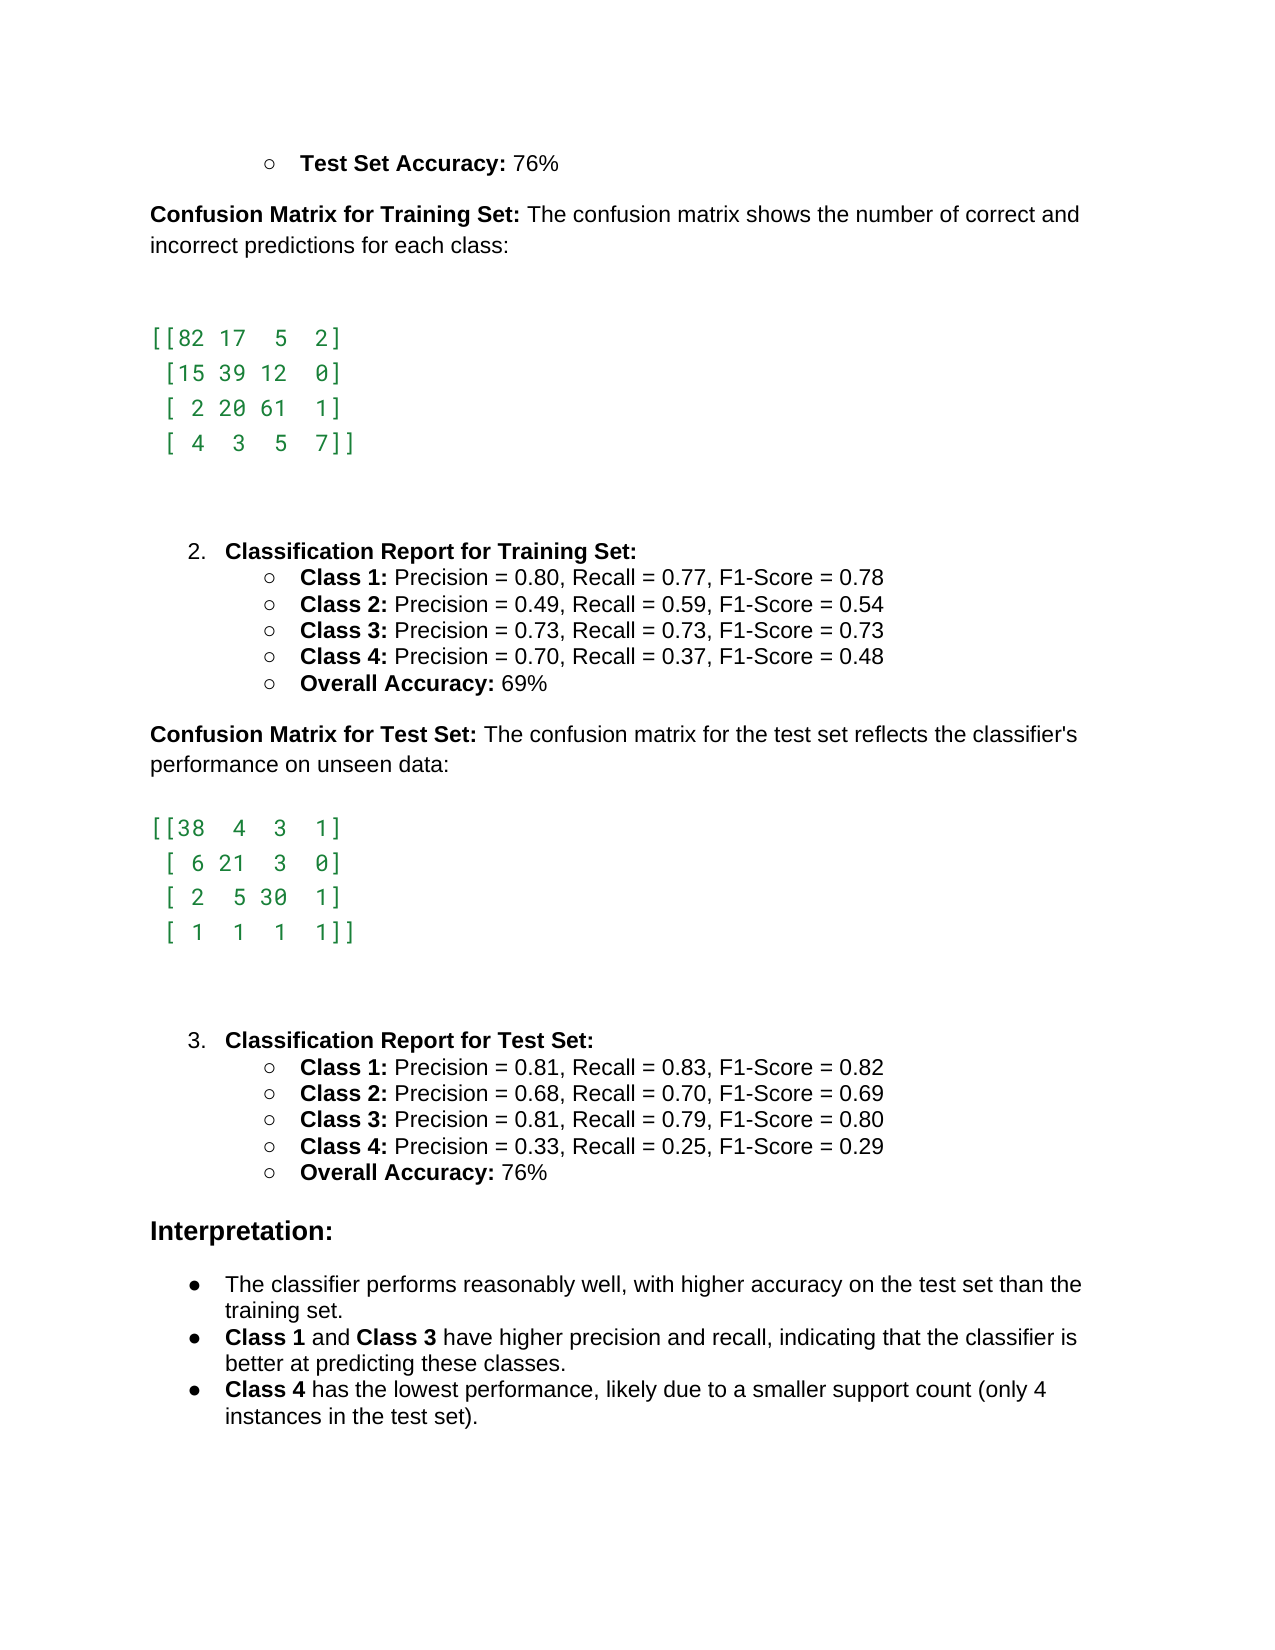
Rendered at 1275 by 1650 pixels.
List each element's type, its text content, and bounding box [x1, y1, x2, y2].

list Class 3: Precision = 0.73, Recall = 0.73, F1-Score = 0.73 [262, 617, 1125, 643]
text Confusion Matrix for Training Set: The confusion matrix shows the number of correct and incorrect predictions for each class: [[82 17 5 2] [150, 201, 1125, 353]
text [ 2 20 61 1] [150, 392, 1125, 422]
list Class 2: Precision = 0.68, Recall = 0.70, F1-Score = 0.69 [262, 1080, 1125, 1106]
list Class 1 and Class 3 have higher precision and recall, indicating that the classifier is better at predicting these classes. [187, 1324, 1125, 1376]
list Overall Accuracy: 69% [262, 670, 1125, 696]
text [ 4 3 5 7]] [150, 427, 1125, 457]
list Class 4: Precision = 0.33, Recall = 0.25, F1-Score = 0.29 [262, 1133, 1125, 1159]
list Classification Report for Training Set: [187, 538, 1125, 564]
subtitle Interpretation: [150, 1215, 1125, 1246]
list Class 4 has the lowest performance, likely due to a smaller support count (only 4 instances in the test set). [187, 1376, 1125, 1429]
text [ 1 1 1 1]] [150, 916, 1125, 947]
list The classifier performs reasonably well, with higher accuracy on the test set than the training set. [187, 1271, 1125, 1324]
list Class 4: Precision = 0.70, Recall = 0.37, F1-Score = 0.48 [262, 643, 1125, 670]
text [ 6 21 3 0] [150, 847, 1125, 877]
text [ 2 5 30 1] [150, 882, 1125, 912]
text Confusion Matrix for Test Set: The confusion matrix for the test set reflects the classifier's performance on unseen data: [[38 4 3 1] [150, 721, 1125, 842]
list Overall Accuracy: 76% [262, 1159, 1125, 1186]
list Classification Report for Test Set: [187, 1027, 1125, 1054]
list Class 1: Precision = 0.81, Recall = 0.83, F1-Score = 0.82 [262, 1054, 1125, 1080]
list Class 1: Precision = 0.80, Recall = 0.77, F1-Score = 0.78 [262, 564, 1125, 591]
list Class 3: Precision = 0.81, Recall = 0.79, F1-Score = 0.80 [262, 1106, 1125, 1133]
list Test Set Accuracy: 76% [262, 150, 1125, 176]
list Class 2: Precision = 0.49, Recall = 0.59, F1-Score = 0.54 [262, 591, 1125, 617]
text [15 39 12 0] [150, 357, 1125, 388]
